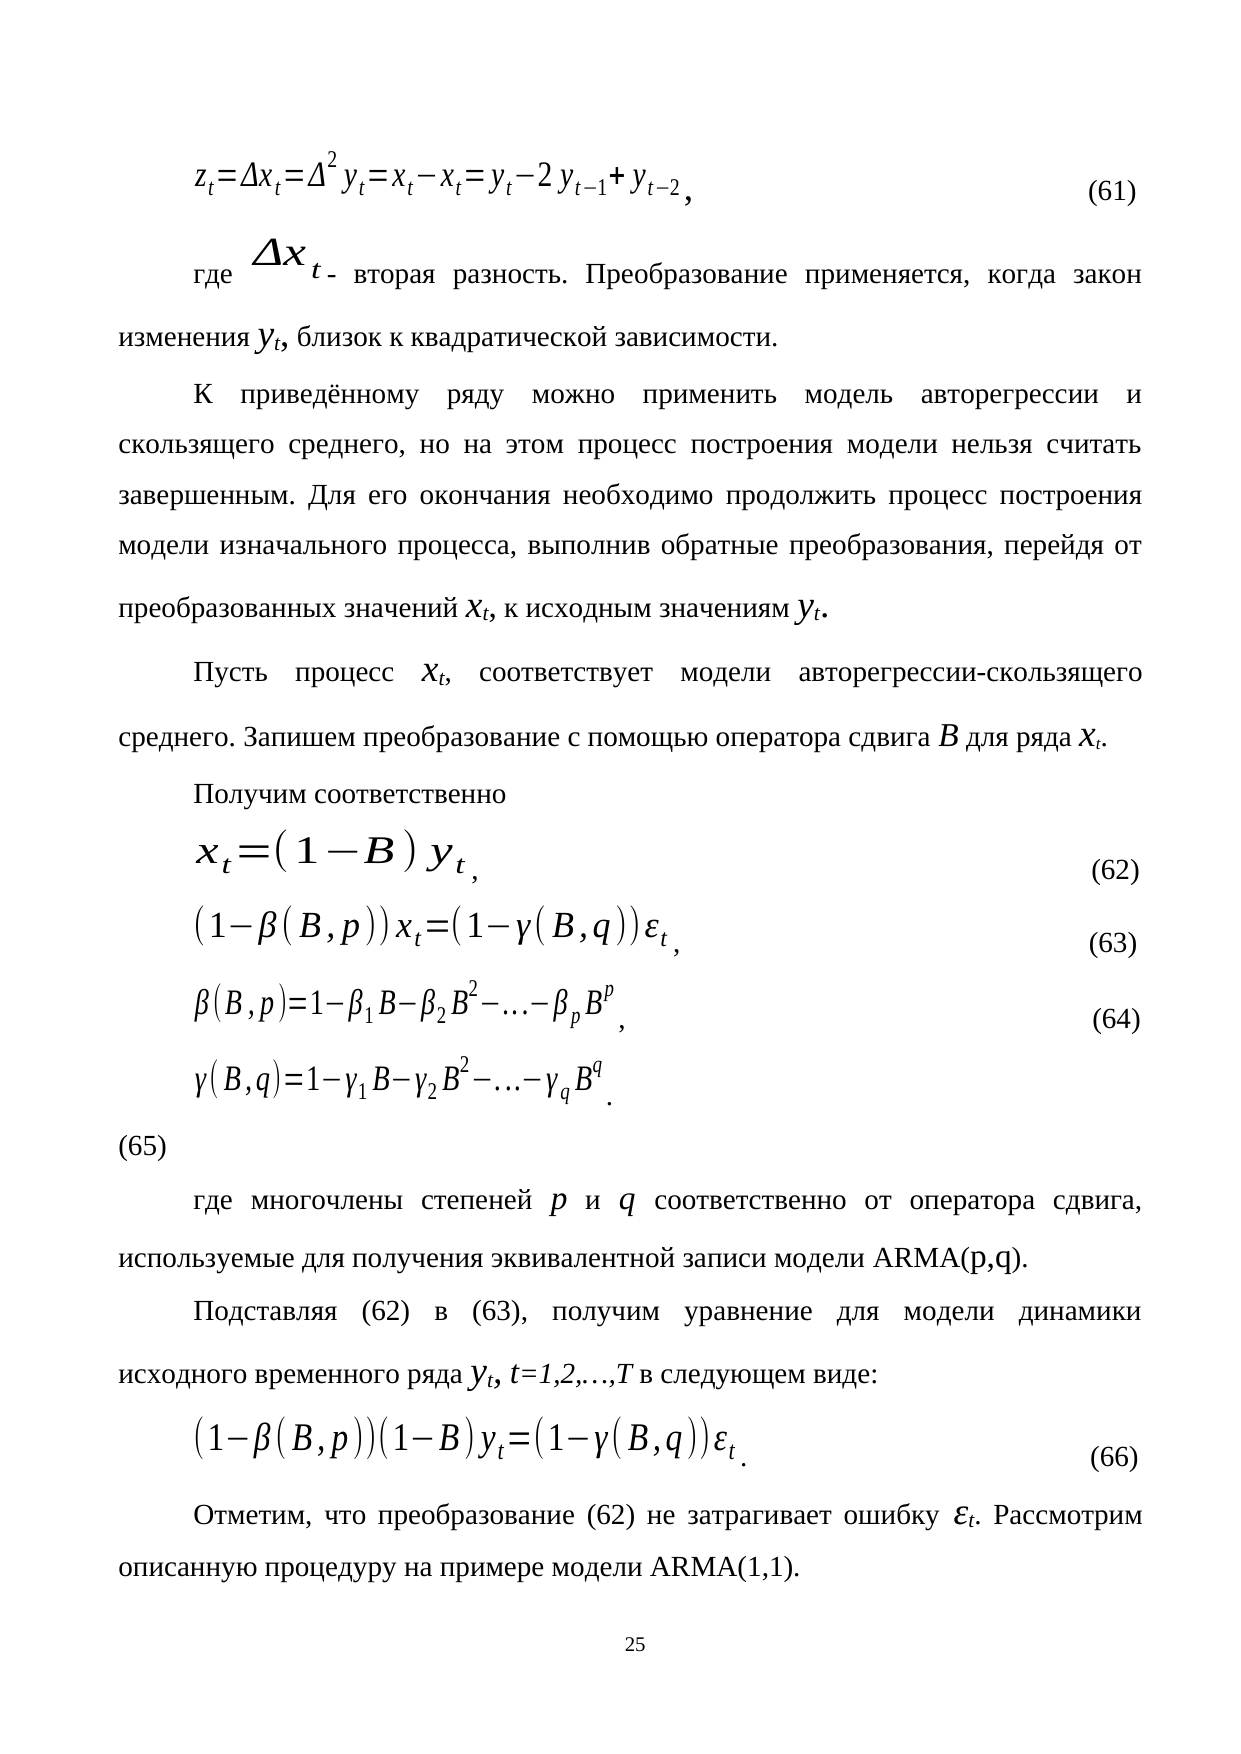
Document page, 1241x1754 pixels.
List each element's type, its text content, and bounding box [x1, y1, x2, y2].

text , (63) [118, 903, 1143, 959]
text Отметим, что преобразование (62) не затрагивает ошибку εt. Рассмотрим описанную процедуру на примере модели ARMA(1,1). [118, 1489, 1143, 1583]
text где - вторая разность. Преобразование применяется, когда закон изменения yt, близок к квадратической зависимости. [118, 231, 1143, 354]
text где многочлены степеней p и q соответственно от оператора сдвига, используемые для получения эквивалентной записи модели ARMA(p,q). [118, 1178, 1143, 1274]
text К приведённому ряду можно применить модель авторегрессии и скользящего среднего, но на этом процесс построения модели нельзя считать завершенным. Для его окончания необходимо продолжить процесс построения модели изначального процесса, выполнив обратные преобразования, перейдя от преобразованных значений xt, к исходным значениям yt. [118, 376, 1143, 625]
text Пусть процесс xt, соответствует модели авторегрессии-скользящего среднего. Запишем преобразование с помощью оператора сдвига В для ряда xt. [118, 647, 1143, 755]
text Подставляя (62) в (63), получим уравнение для модели динамики исходного временного ряда yt, t=1,2,…,T в следующем виде: [118, 1293, 1143, 1392]
text , (64) [118, 976, 1143, 1035]
text Получим соответственно [118, 776, 1143, 810]
text . (65) [118, 1052, 1143, 1162]
text , (62) [118, 827, 1143, 886]
text . (66) [118, 1413, 1143, 1472]
text , (61) [118, 148, 1143, 209]
